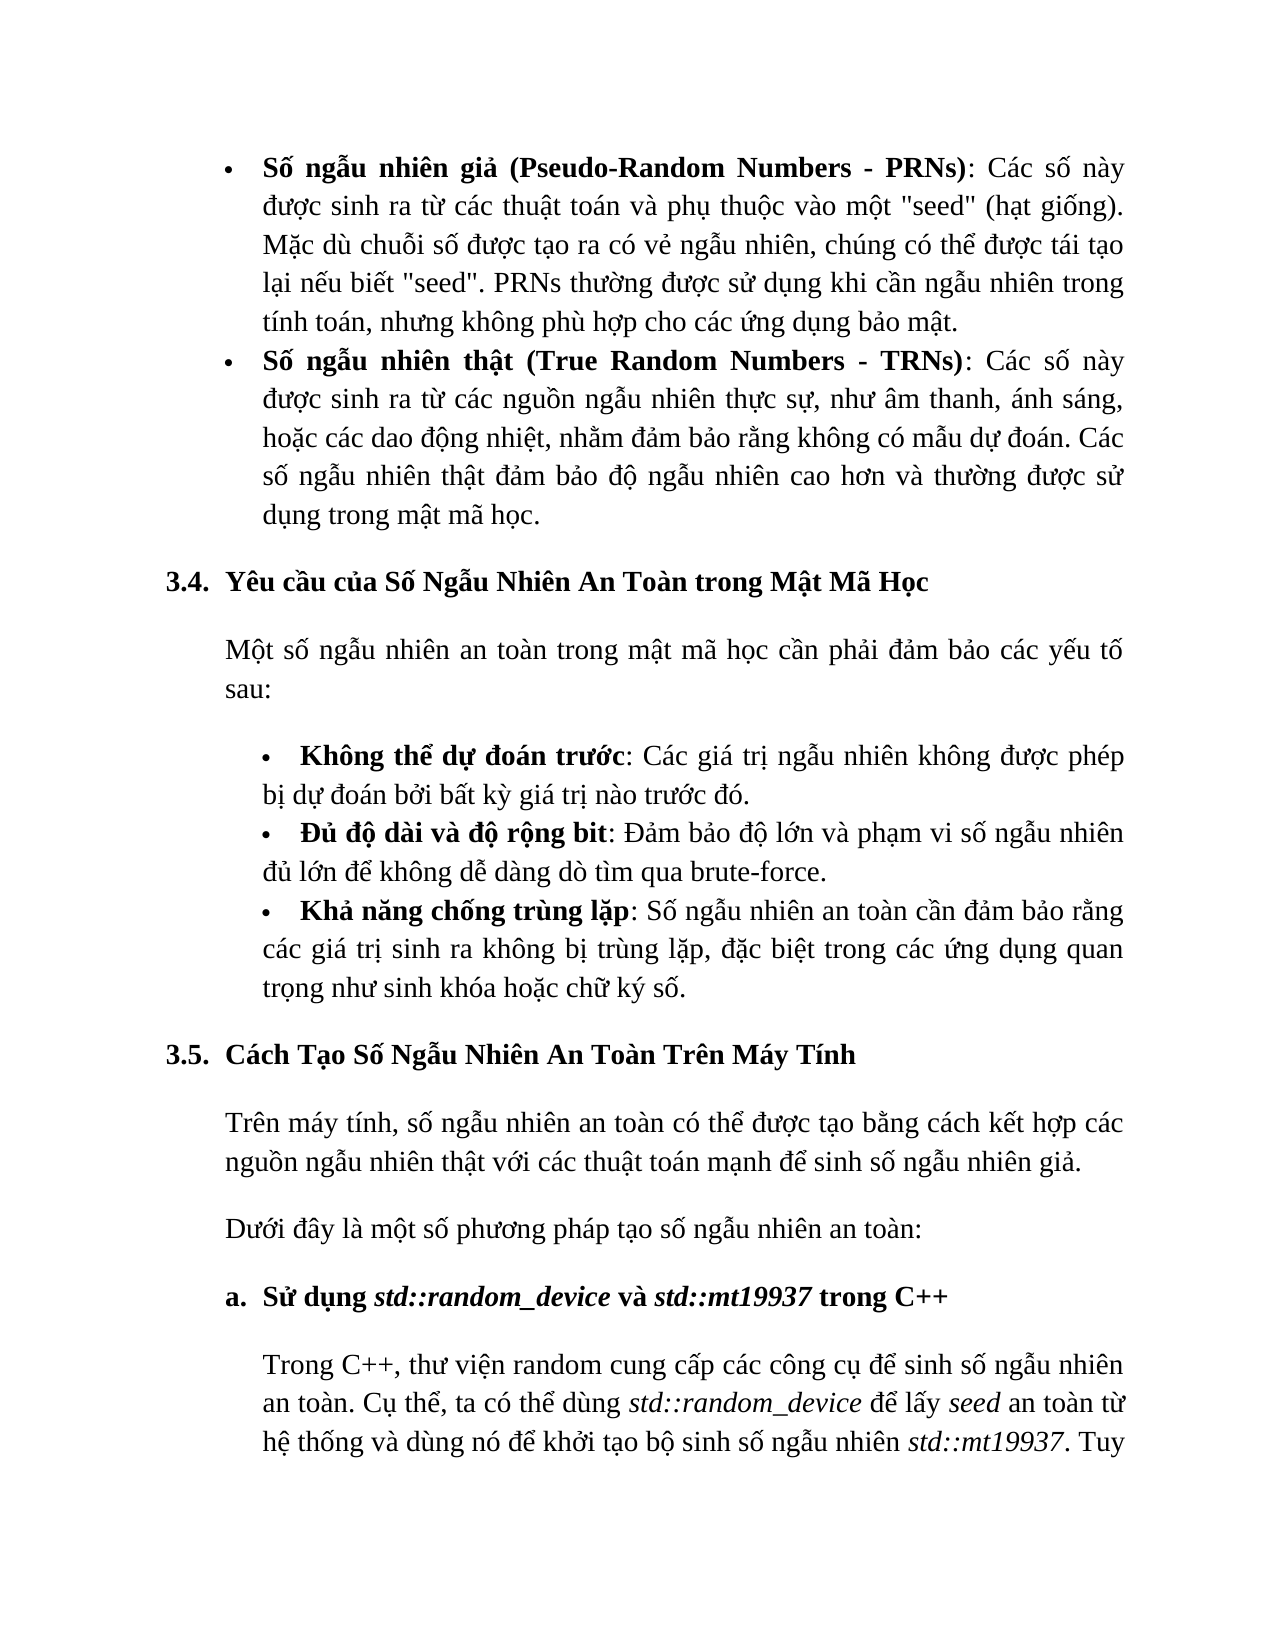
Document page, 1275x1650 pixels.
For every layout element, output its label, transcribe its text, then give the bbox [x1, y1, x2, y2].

list Khả năng chống trùng lặp: Số ngẫu nhiên an toàn cần đảm bảo rằng các giá trị sinh ra không bị trùng lặp, đặc biệt trong các ứng dụng quan trọng như sinh khóa hoặc chữ ký số. [262, 893, 1125, 1003]
list Không thể dự đoán trước: Các giá trị ngẫu nhiên không được phép bị dự đoán bởi bất kỳ giá trị nào trước đó. [262, 738, 1125, 811]
list Yêu cầu của Số Ngẫu Nhiên An Toàn trong Mật Mã Học [187, 564, 1125, 598]
list Số ngẫu nhiên thật (True Random Numbers - TRNs): Các số này được sinh ra từ các nguồn ngẫu nhiên thực sự, như âm thanh, ánh sáng, hoặc các dao động nhiệt, nhằm đảm bảo rằng không có mẫu dự đoán. Các số ngẫu nhiên thật đảm bảo độ ngẫu nhiên cao hơn và thường được sử dụng trong mật mã học. [225, 343, 1125, 530]
text Dưới đây là một số phương pháp tạo số ngẫu nhiên an toàn: [225, 1211, 1125, 1245]
text Trên máy tính, số ngẫu nhiên an toàn có thể được tạo bằng cách kết hợp các nguồn ngẫu nhiên thật với các thuật toán mạnh để sinh số ngẫu nhiên giả. [225, 1105, 1125, 1177]
list Số ngẫu nhiên giả (Pseudo-Random Numbers - PRNs): Các số này được sinh ra từ các thuật toán và phụ thuộc vào một "seed" (hạt giống). Mặc dù chuỗi số được tạo ra có vẻ ngẫu nhiên, chúng có thể được tái tạo lại nếu biết "seed". PRNs thường được sử dụng khi cần ngẫu nhiên trong tính toán, nhưng không phù hợp cho các ứng dụng bảo mật. [225, 150, 1125, 338]
list Sử dụng std::random_device và std::mt19937 trong C++ [225, 1279, 1125, 1313]
list Đủ độ dài và độ rộng bit: Đảm bảo độ lớn và phạm vi số ngẫu nhiên đủ lớn để không dễ dàng dò tìm qua brute-force. [262, 816, 1125, 888]
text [262, 1347, 1125, 1457]
list Cách Tạo Số Ngẫu Nhiên An Toàn Trên Máy Tính [187, 1037, 1125, 1071]
text Một số ngẫu nhiên an toàn trong mật mã học cần phải đảm bảo các yếu tố sau: [225, 632, 1125, 704]
